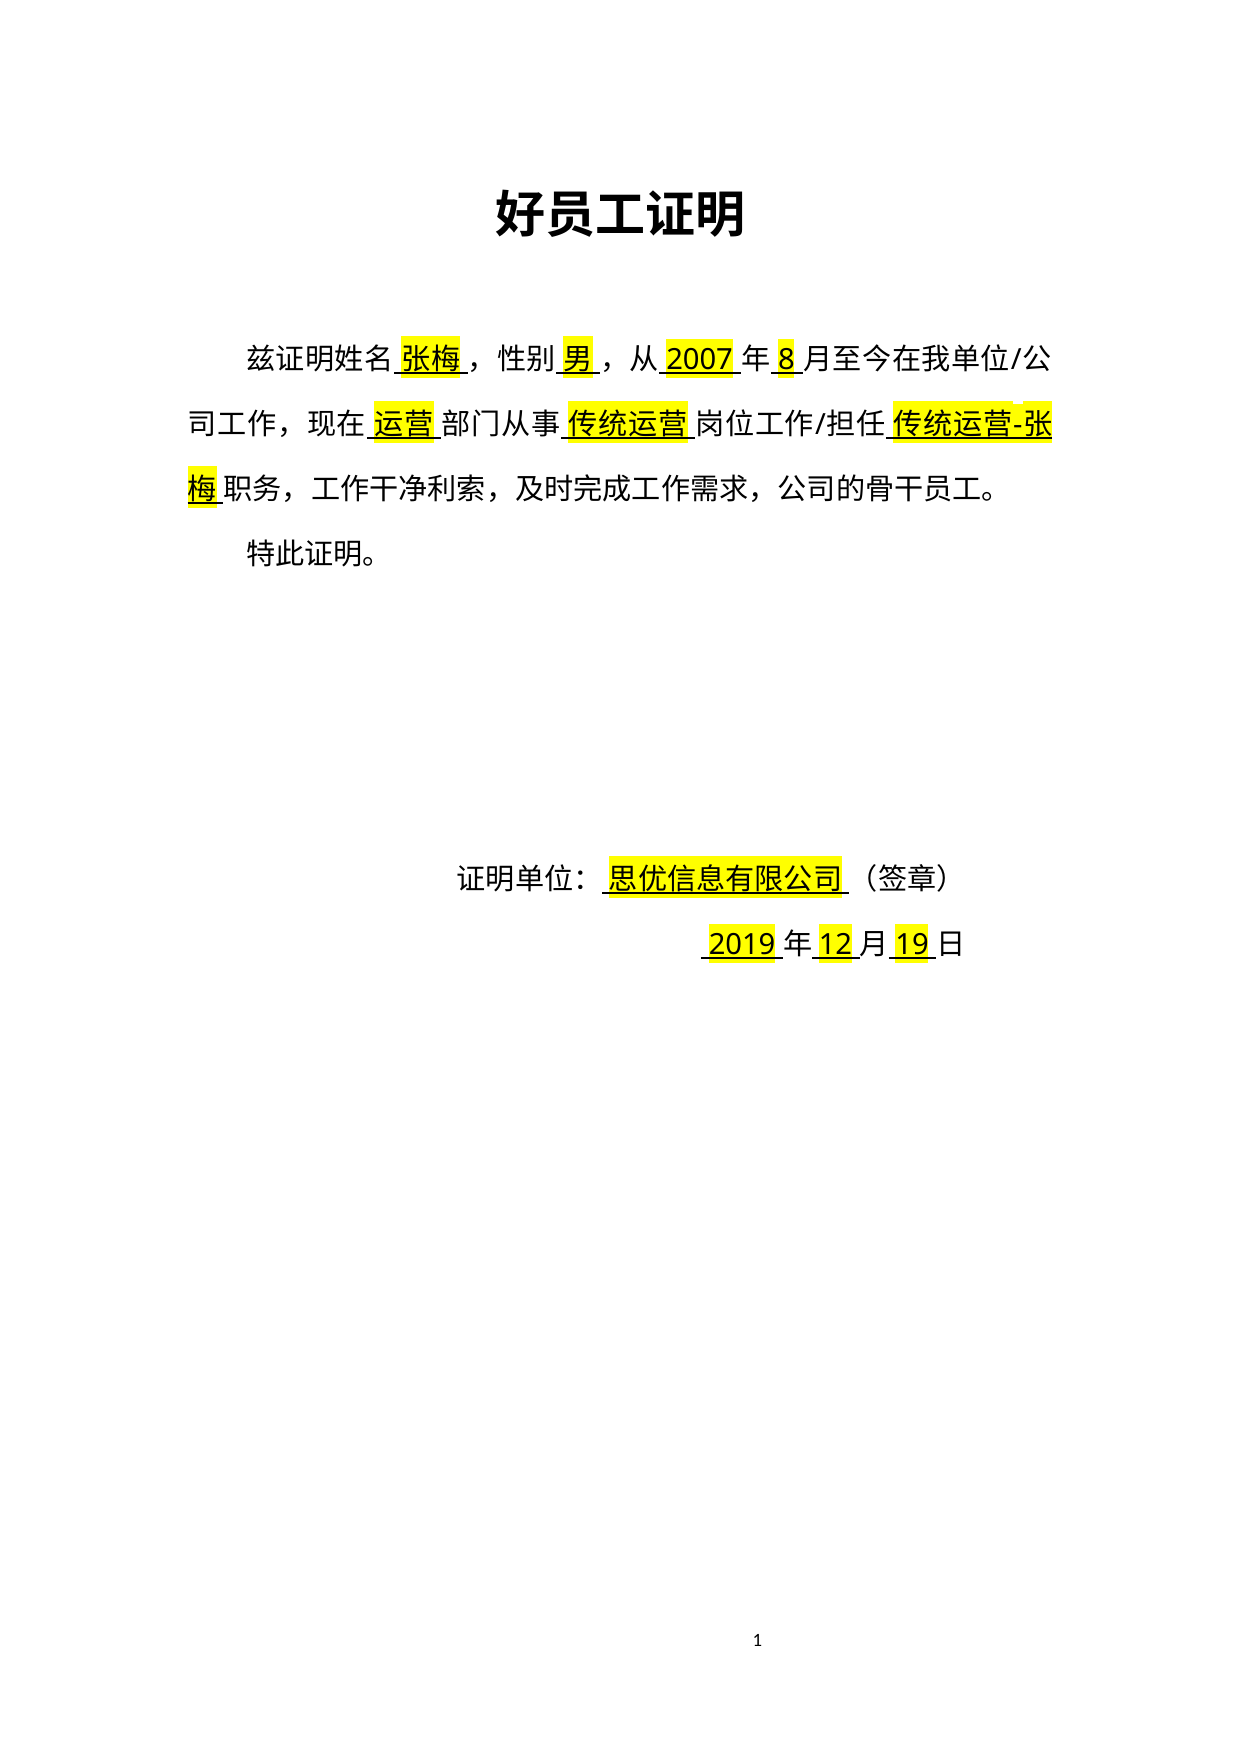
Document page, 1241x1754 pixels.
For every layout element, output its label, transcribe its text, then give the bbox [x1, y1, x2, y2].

text 好员工证明 [187, 162, 1053, 259]
text 2019 年 12 月 19 日 [187, 909, 965, 974]
text 证明单位： 思优信息有限公司 （签章） [187, 844, 965, 909]
text 特此证明。 [187, 519, 1053, 584]
text 兹证明姓名 张梅 ，性别 男 ，从 2007 年 8 月至今在我单位/公司工作，现在 运营 部门从事 传统运营 岗位工作/担任 传统运营-张梅 职务，工作干净利索，及时完成工作需求，公司的骨干员工。 [187, 324, 1053, 519]
